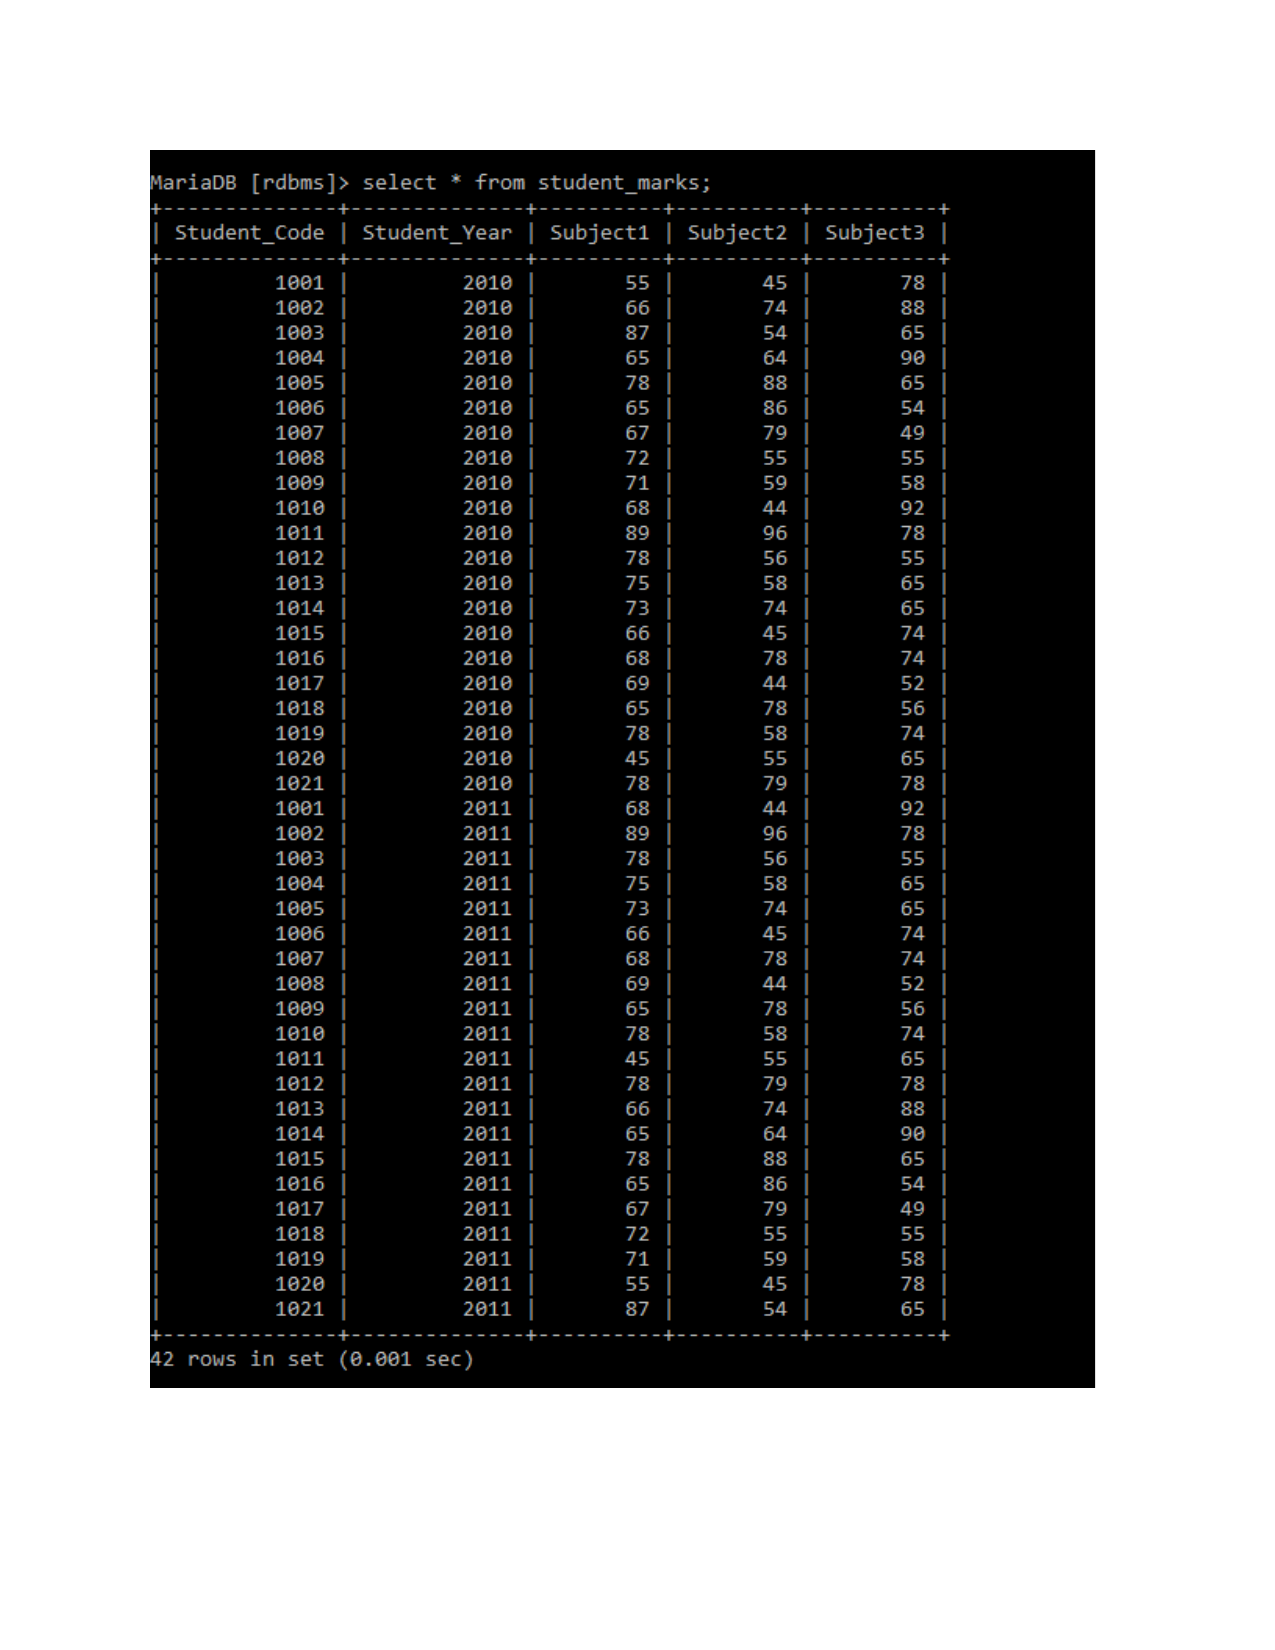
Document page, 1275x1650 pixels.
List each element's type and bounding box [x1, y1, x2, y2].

picture [150, 150, 1096, 1388]
